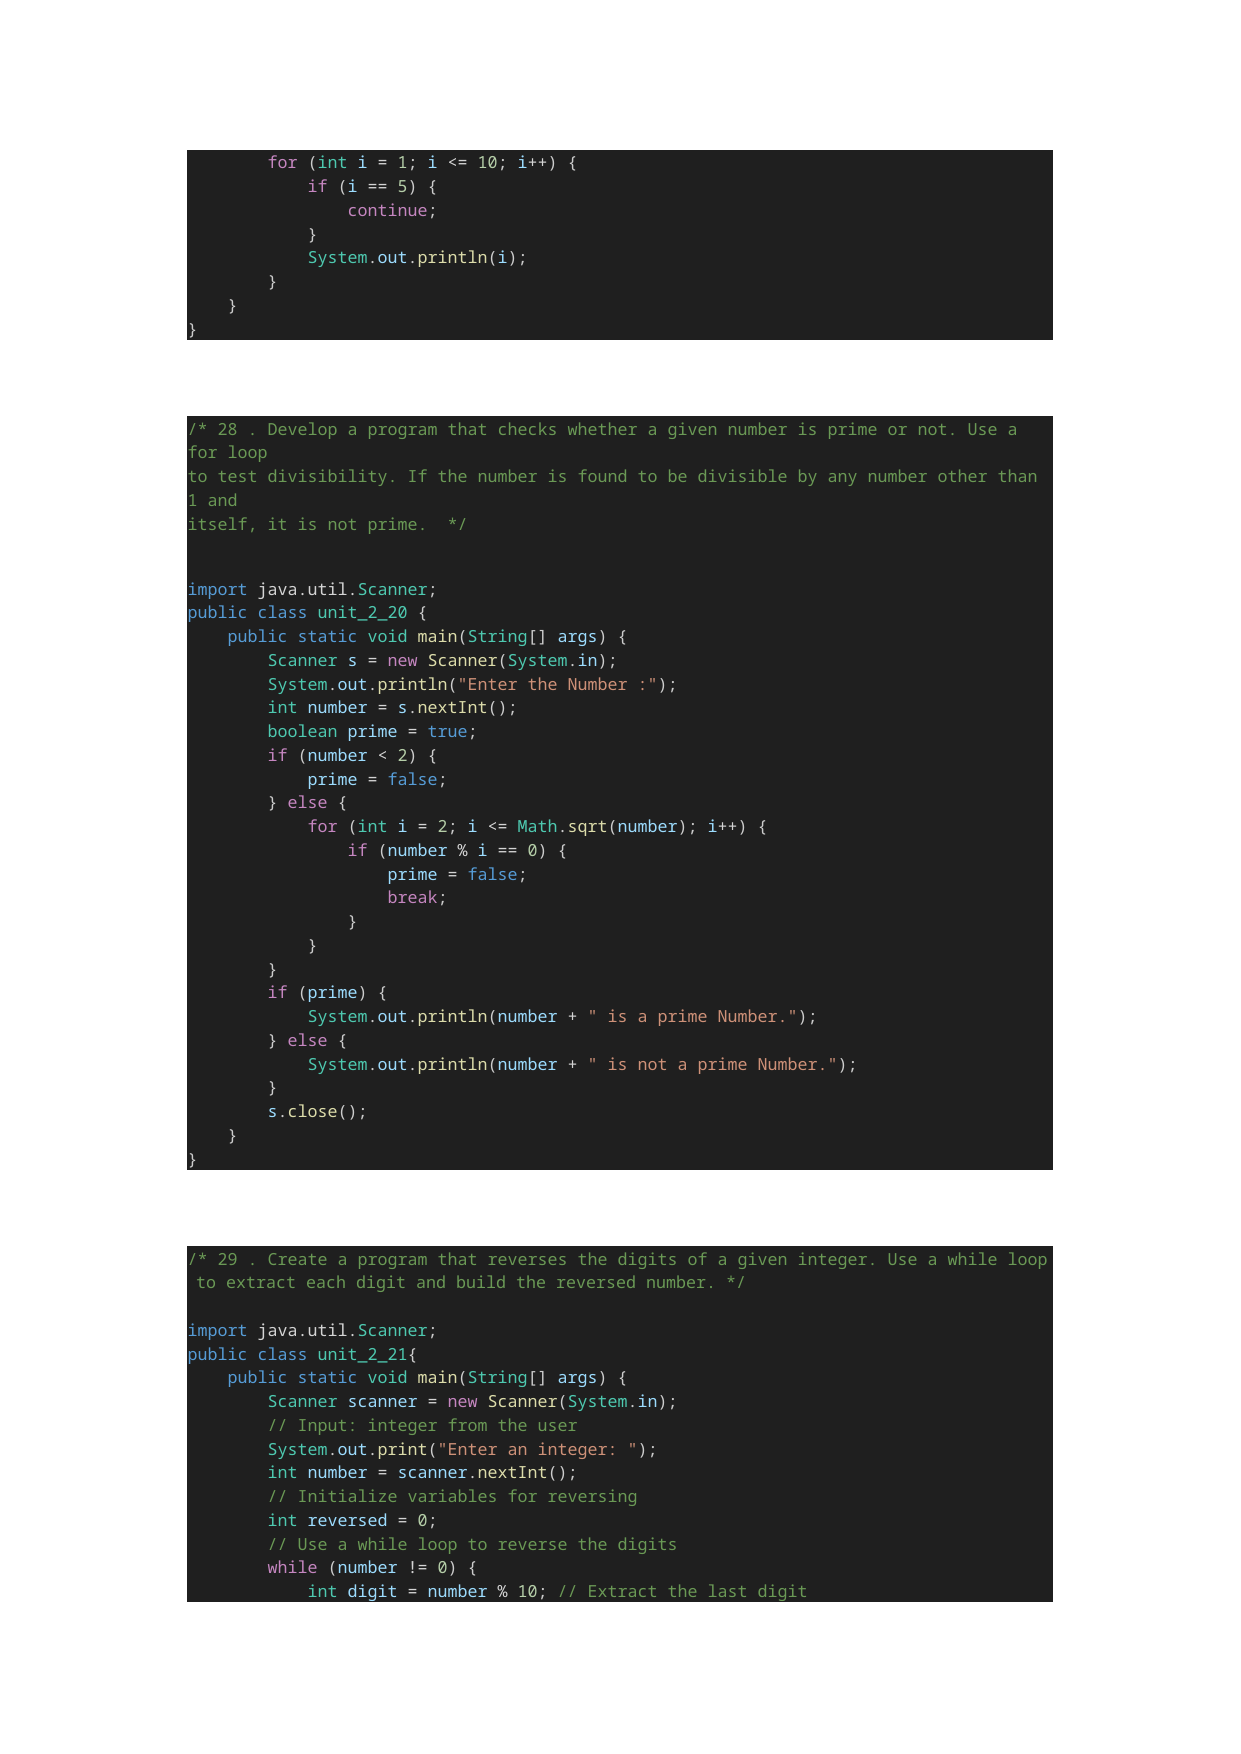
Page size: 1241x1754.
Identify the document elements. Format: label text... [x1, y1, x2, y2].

text to test divisibility. If the number is found to be divisible by any number other than 1 and [187, 464, 1053, 511]
text } [187, 221, 1053, 245]
text itself, it is not prime. */ [187, 511, 1053, 535]
text } [187, 909, 1053, 932]
text Scanner scanner = new Scanner(System.in); [187, 1389, 1053, 1412]
text // Initialize variables for reversing [187, 1484, 1053, 1507]
text } [187, 1075, 1053, 1099]
text System.out.println("Enter the Number :"); [187, 671, 1053, 695]
text } [187, 932, 1053, 956]
text /* 29 . Create a program that reverses the digits of a given integer. Use a while loop to extract each digit and build the reversed number. */ [187, 1246, 1053, 1294]
text import java.util.Scanner; [187, 1317, 1053, 1341]
text s.close(); [187, 1099, 1053, 1122]
text // Use a while loop to reverse the digits [187, 1531, 1053, 1555]
text prime = false; [187, 766, 1053, 790]
text } [187, 1122, 1053, 1146]
text for (int i = 2; i <= Math.sqrt(number); i++) { [187, 814, 1053, 837]
text /* 28 . Develop a program that checks whether a given number is prime or not. Use a for loop [187, 416, 1053, 464]
text } else { [187, 790, 1053, 814]
text int reversed = 0; [187, 1507, 1053, 1531]
text if (number % i == 0) { [187, 837, 1053, 861]
text int number = s.nextInt(); [187, 695, 1053, 719]
text int number = scanner.nextInt(); [187, 1460, 1053, 1484]
text } [187, 956, 1053, 980]
text if (number < 2) { [187, 742, 1053, 766]
text System.out.println(number + " is a prime Number."); [187, 1004, 1053, 1027]
text } [187, 316, 1053, 340]
text Scanner s = new Scanner(System.in); [187, 647, 1053, 671]
text while (number != 0) { [187, 1555, 1053, 1579]
text continue; [187, 197, 1053, 221]
text System.out.println(i); [187, 245, 1053, 269]
text System.out.println(number + " is not a prime Number."); [187, 1051, 1053, 1075]
text public static void main(String[] args) { [187, 1365, 1053, 1389]
text prime = false; [187, 861, 1053, 885]
text int digit = number % 10; // Extract the last digit [187, 1579, 1053, 1602]
text for (int i = 1; i <= 10; i++) { [187, 150, 1053, 174]
text } [187, 292, 1053, 316]
text public class unit_2_20 { [187, 600, 1053, 624]
text } [187, 1146, 1053, 1170]
text System.out.print("Enter an integer: "); [187, 1436, 1053, 1460]
text // Input: integer from the user [187, 1412, 1053, 1436]
text public static void main(String[] args) { [187, 624, 1053, 647]
text } else { [187, 1027, 1053, 1051]
text import java.util.Scanner; [187, 576, 1053, 600]
text } [187, 269, 1053, 292]
text public class unit_2_21{ [187, 1341, 1053, 1365]
text if (prime) { [187, 980, 1053, 1004]
text boolean prime = true; [187, 719, 1053, 742]
text if (i == 5) { [187, 174, 1053, 197]
text break; [187, 885, 1053, 909]
